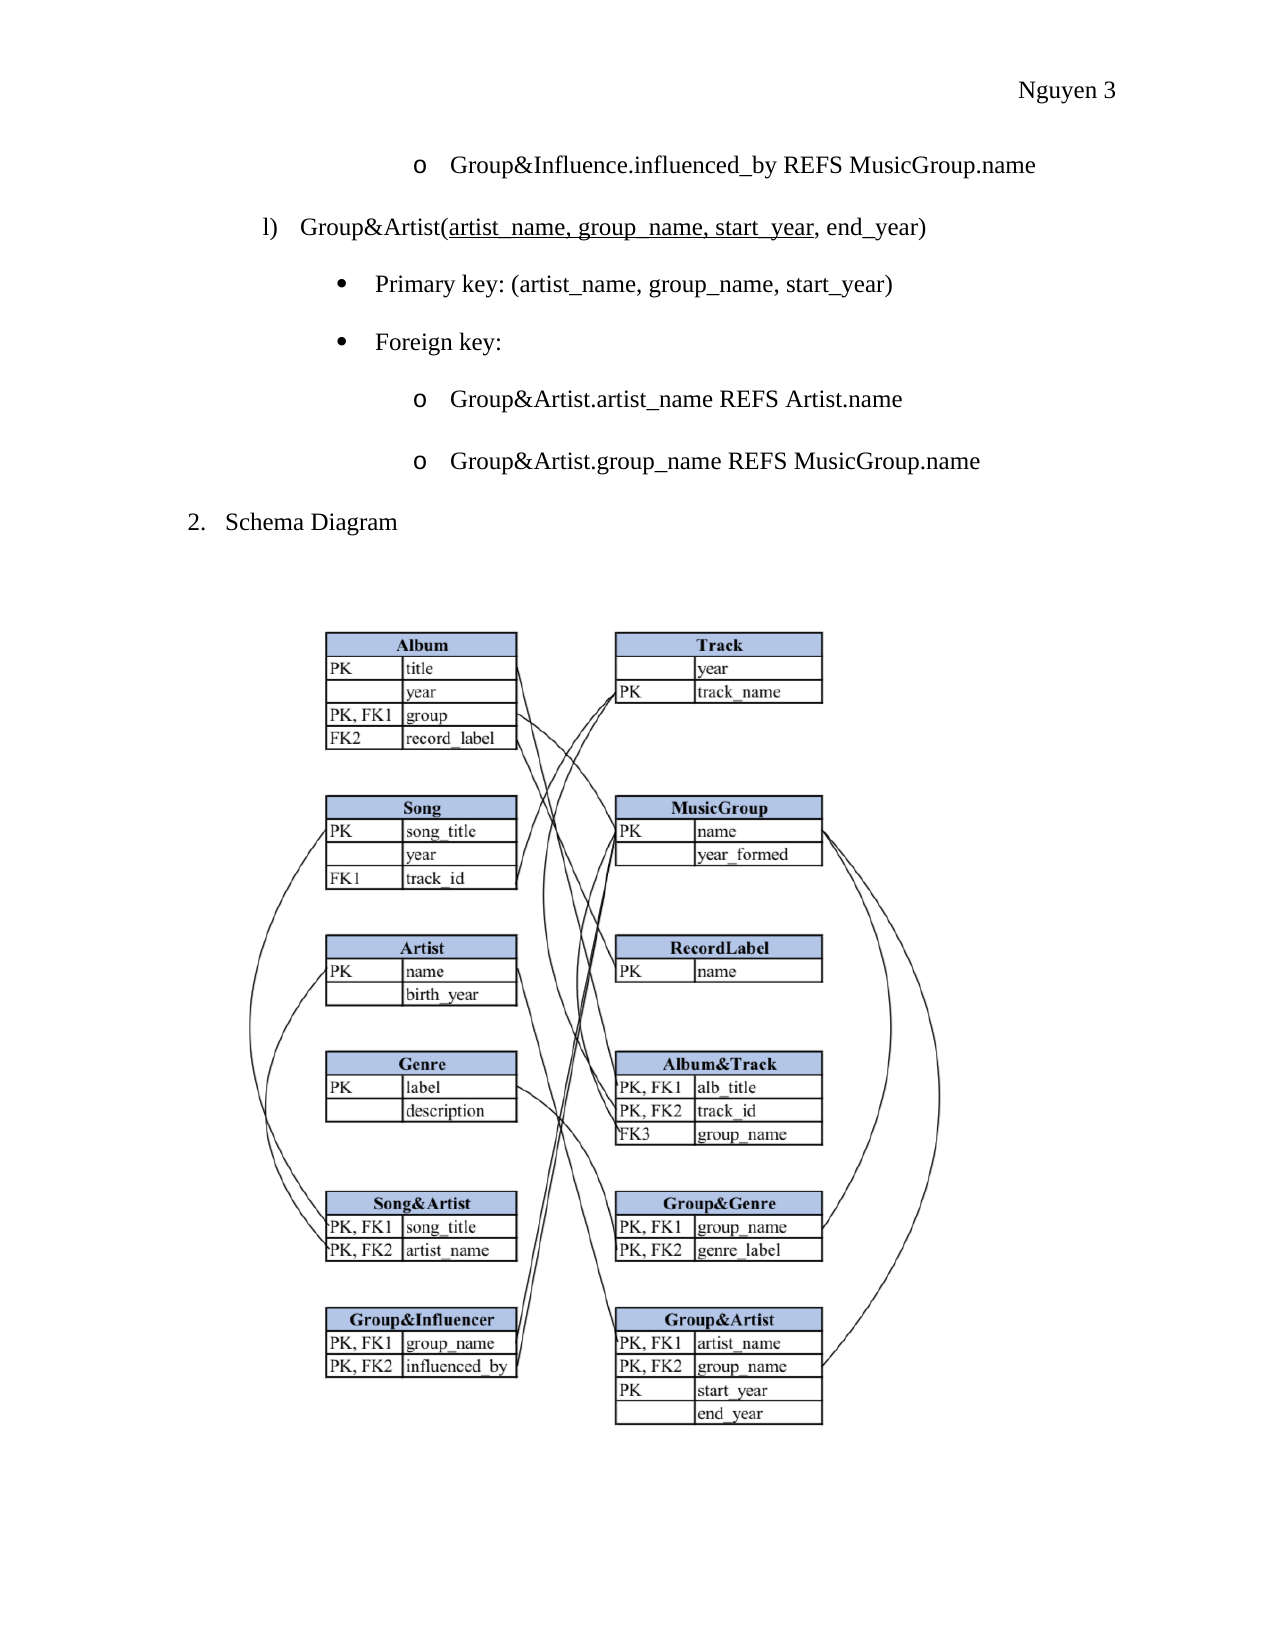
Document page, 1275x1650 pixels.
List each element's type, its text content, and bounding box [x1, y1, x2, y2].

list Foreign key: [337, 327, 1116, 355]
list Primary key: (artist_name, group_name, start_year) [337, 269, 1116, 298]
list Group&Influence.influenced_by REFS MusicGroup.name [412, 150, 1116, 181]
list Group&Artist.group_name REFS MusicGroup.name [412, 446, 1116, 477]
list Group&Artist(artist_name, group_name, start_year, end_year) [262, 212, 1116, 240]
picture [225, 565, 970, 1459]
list Group&Artist.artist_name REFS Artist.name [412, 384, 1116, 415]
list Schema Diagram [187, 507, 1116, 536]
